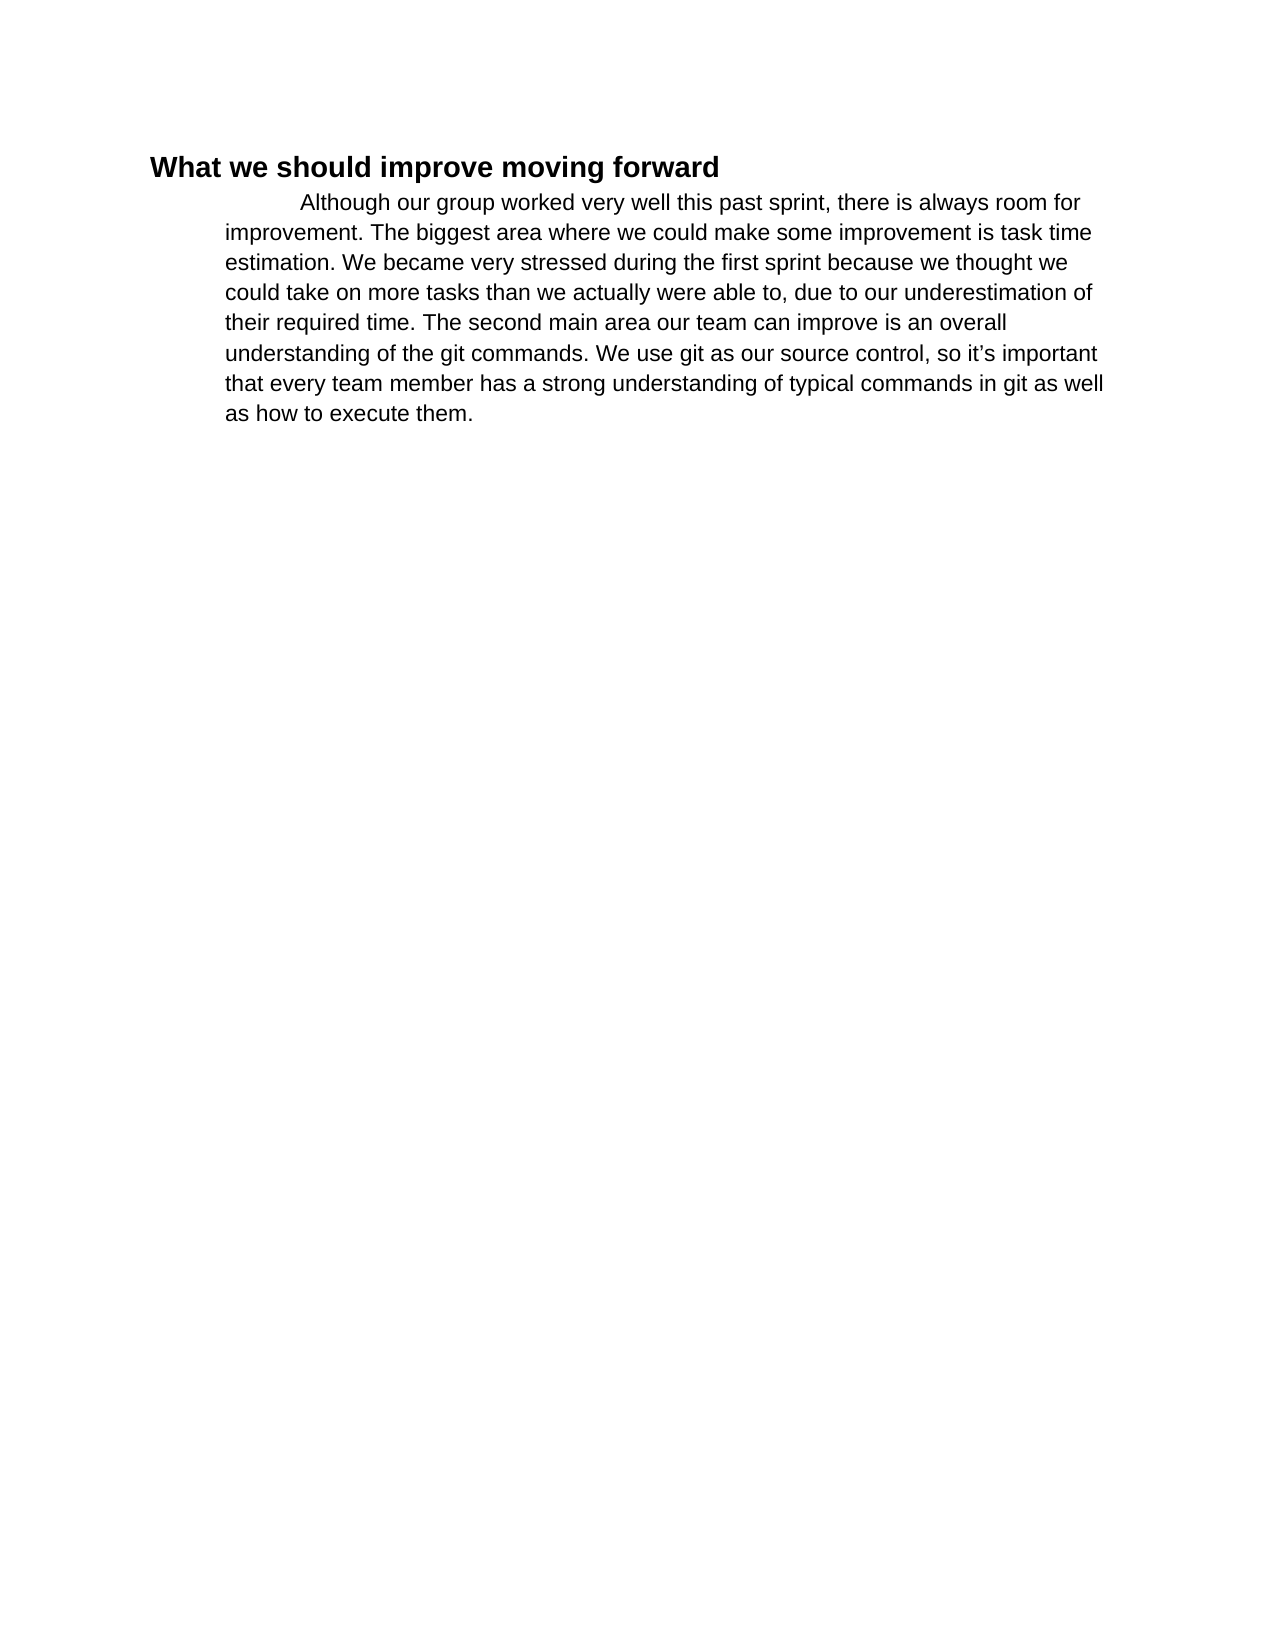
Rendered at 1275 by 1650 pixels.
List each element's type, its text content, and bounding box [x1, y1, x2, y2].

text Although our group worked very well this past sprint, there is always room for improvement. The biggest area where we could make some improvement is task time estimation. We became very stressed during the first sprint because we thought we could take on more tasks than we actually were able to, due to our underestimation of their required time. The second main area our team can improve is an overall understanding of the git commands. We use git as our source control, so it’s important that every team member has a strong understanding of typical commands in git as well as how to execute them. [225, 188, 1125, 426]
text What we should improve moving forward [150, 150, 1125, 183]
